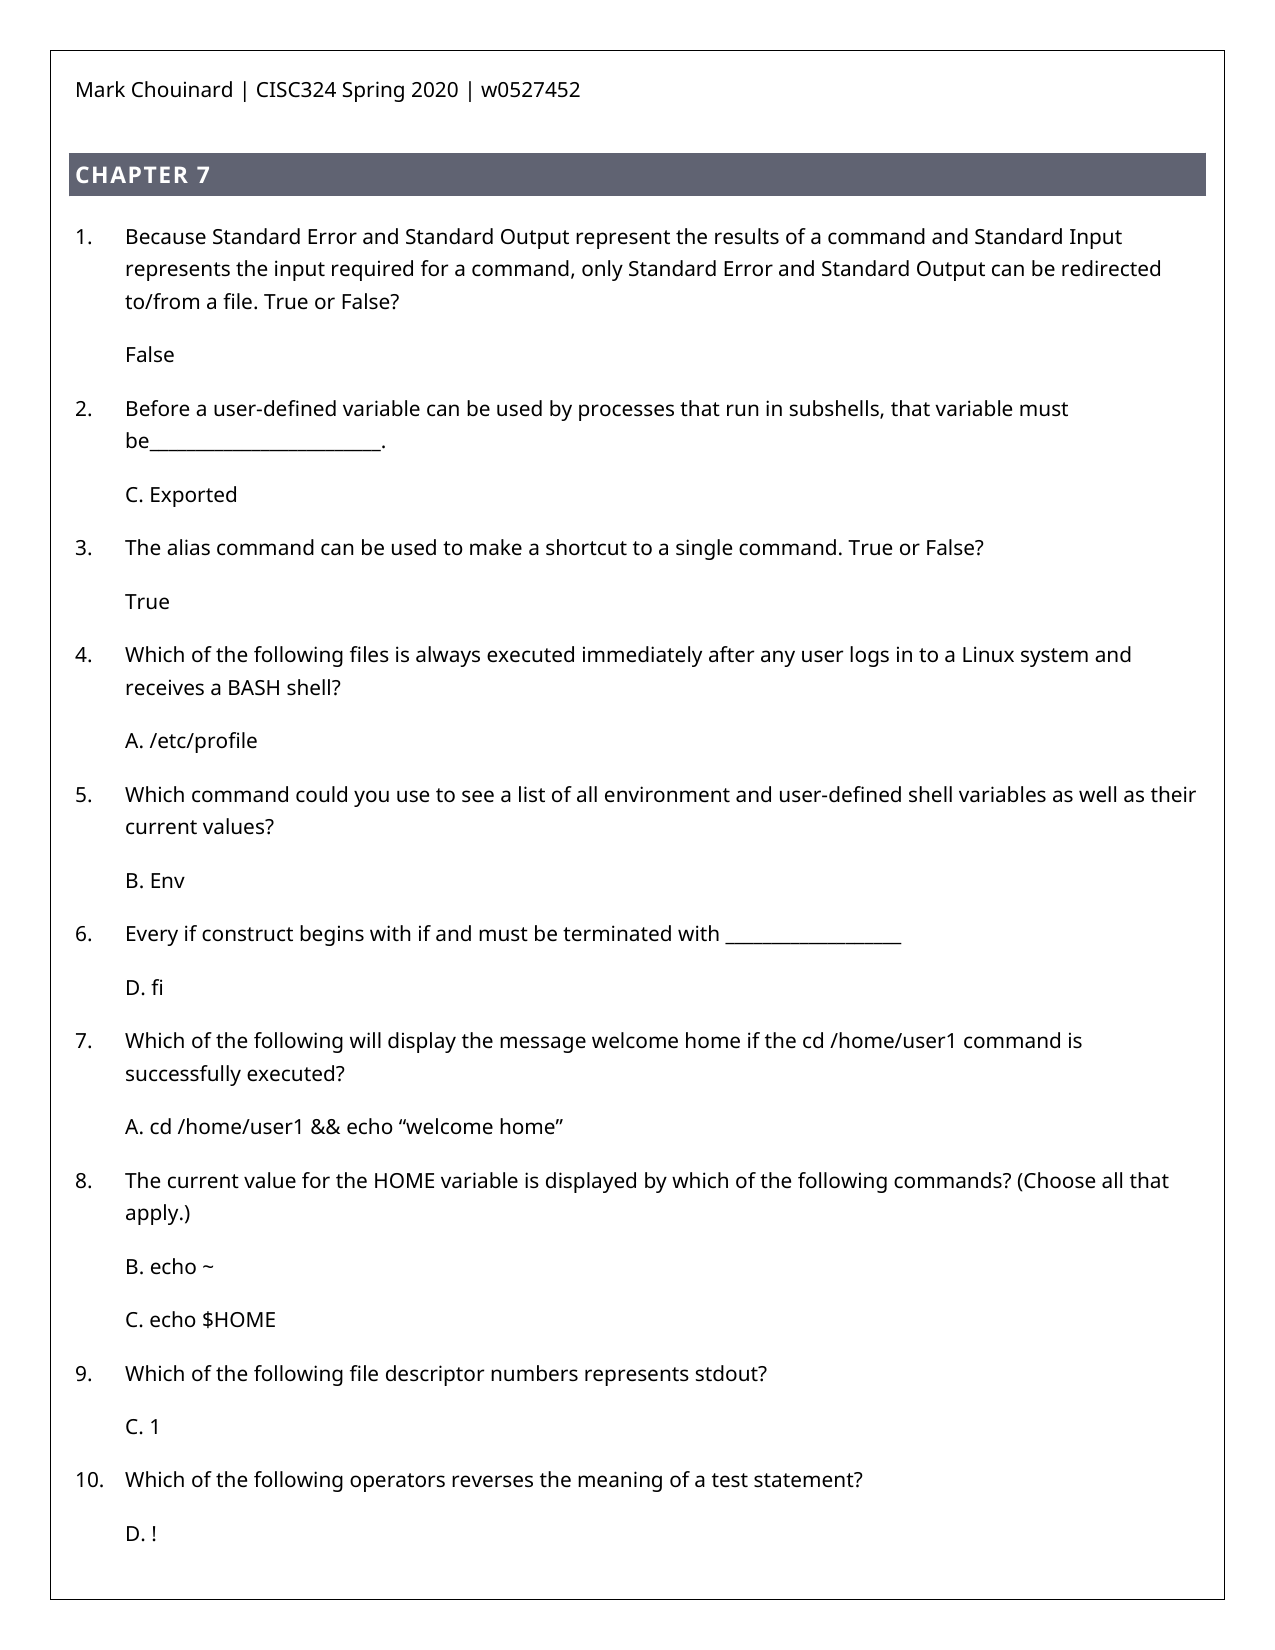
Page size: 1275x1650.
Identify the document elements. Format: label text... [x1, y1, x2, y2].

list Which command could you use to see a list of all environment and user-defined shell variables as well as their current values? [75, 780, 1200, 841]
list C. echo $HOME [75, 1305, 1200, 1334]
list Because Standard Error and Standard Output represent the results of a command and Standard Input represents the input required for a command, only Standard Error and Standard Output can be redirected to/from a file. True or False? [75, 222, 1200, 316]
list C. Exported [75, 480, 1200, 508]
subtitle Chapter 7 [75, 159, 1200, 190]
list The current value for the HOME variable is displayed by which of the following commands? (Choose all that apply.) [75, 1166, 1200, 1227]
list Which of the following operators reverses the meaning of a test statement? [75, 1466, 1200, 1494]
list A. /etc/profile [75, 726, 1200, 755]
list False [75, 341, 1200, 369]
list Which of the following file descriptor numbers represents stdout? [75, 1359, 1200, 1387]
list B. Env [75, 866, 1200, 894]
list Which of the following will display the message welcome home if the cd /home/user1 command is successfully executed? [75, 1026, 1200, 1087]
list D. ! [75, 1519, 1200, 1547]
list True [75, 587, 1200, 615]
list C. 1 [75, 1412, 1200, 1441]
list Which of the following files is always executed immediately after any user logs in to a Linux system and receives a BASH shell? [75, 640, 1200, 701]
list B. echo ~ [75, 1252, 1200, 1280]
list The alias command can be used to make a shortcut to a single command. True or False? [75, 533, 1200, 562]
list Before a user-defined variable can be used by processes that run in subshells, that variable must be_________________________. [75, 394, 1200, 455]
list D. fi [75, 973, 1200, 1001]
list Every if construct begins with if and must be terminated with ___________________ [75, 919, 1200, 948]
list A. cd /home/user1 && echo “welcome home” [75, 1112, 1200, 1141]
